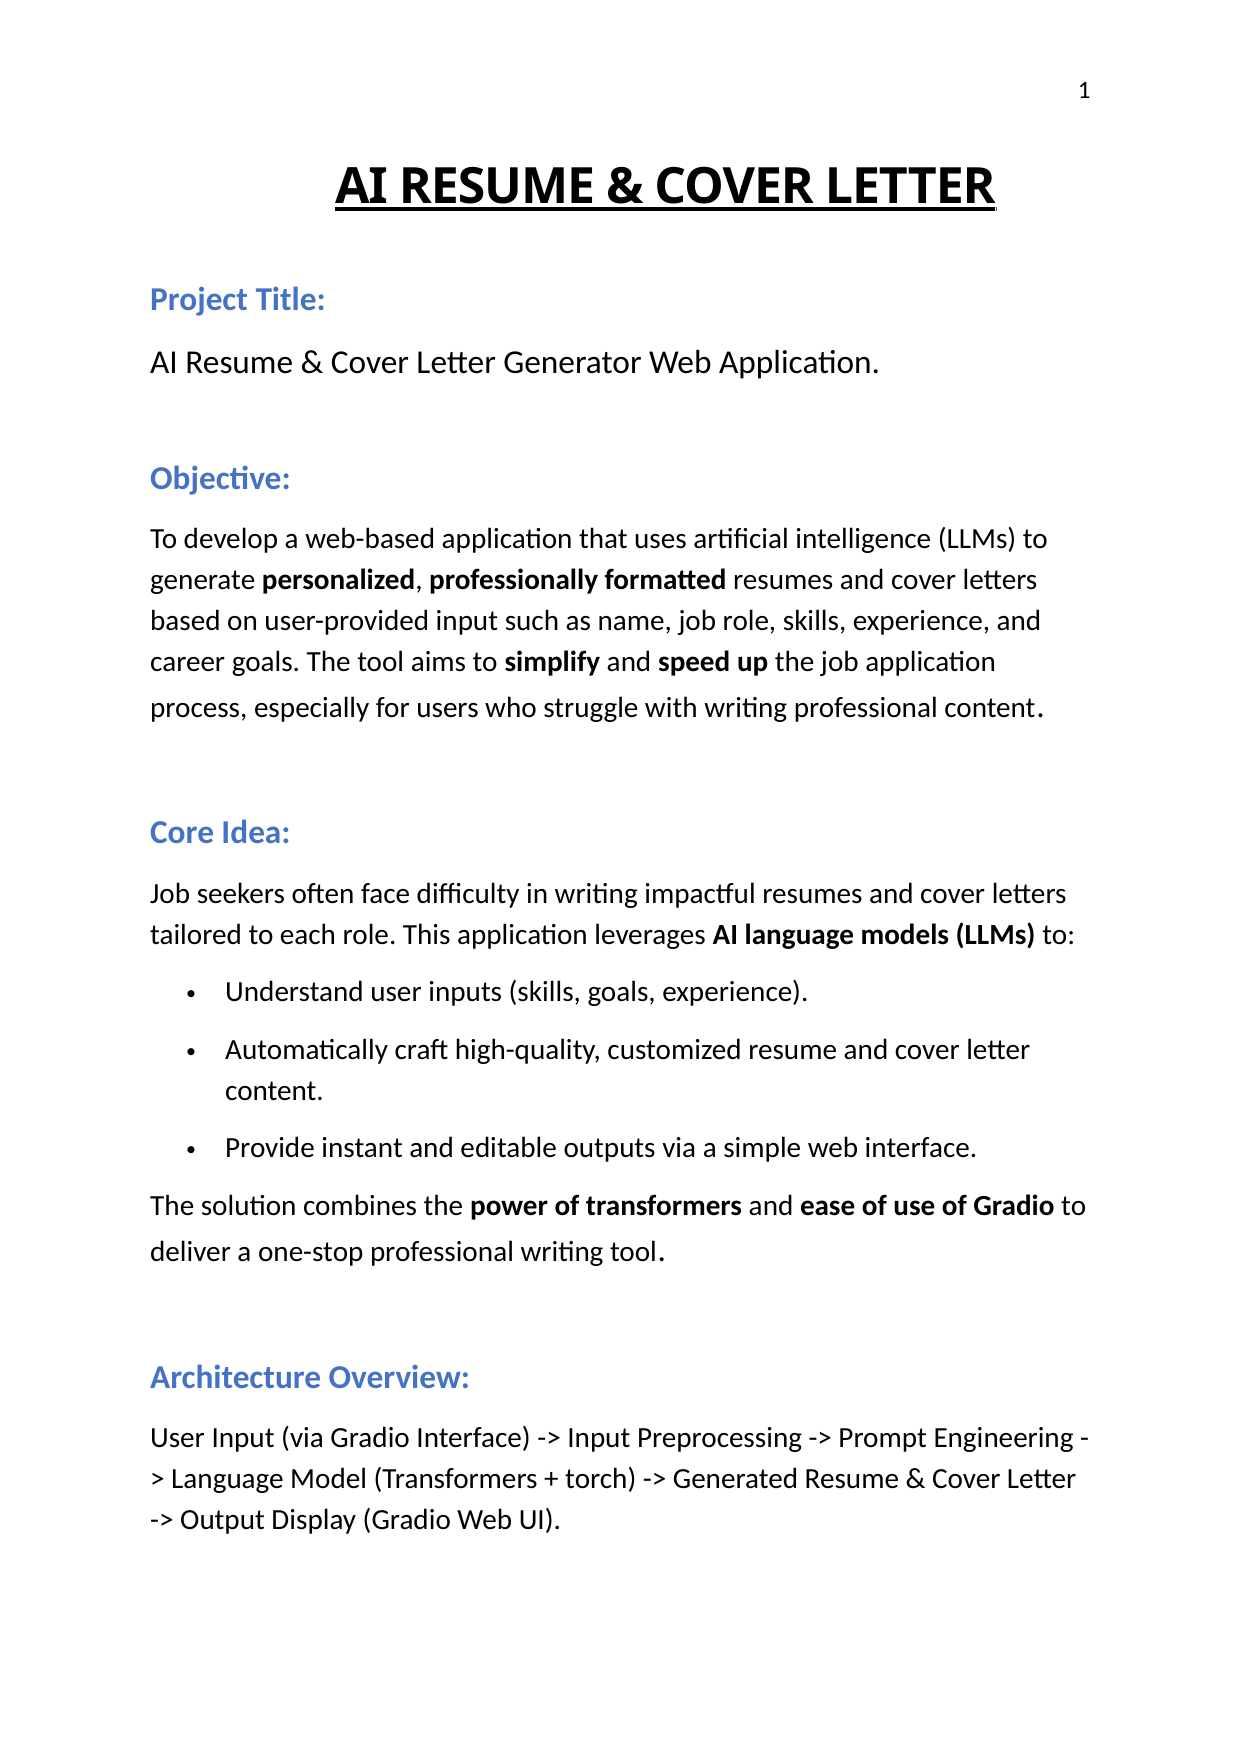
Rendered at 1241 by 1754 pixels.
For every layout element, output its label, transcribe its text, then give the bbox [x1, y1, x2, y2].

text The solution combines the power of transformers and ease of use of Gradio to deliver a one-stop professional writing tool. [150, 1187, 1090, 1269]
text Architecture Overview: [150, 1356, 1090, 1396]
title AI RESUME & COVER LETTER [150, 150, 1090, 218]
text User Input (via Gradio Interface) -> Input Preprocessing -> Prompt Engineering -> Language Model (Transformers + torch) -> Generated Resume & Cover Letter -> Output Display (Gradio Web UI). [150, 1419, 1090, 1537]
text To develop a web-based application that uses artificial intelligence (LLMs) to generate personalized, professionally formatted resumes and cover letters based on user-provided input such as name, job role, skills, experience, and career goals. The tool aims to simplify and speed up the job application process, especially for users who struggle with writing professional content. [150, 520, 1090, 725]
list Understand user inputs (skills, goals, experience). [187, 973, 1090, 1009]
text Objective: [150, 457, 1090, 497]
text Core Idea: [150, 811, 1090, 852]
text AI Resume & Cover Letter Generator Web Application. [150, 342, 1090, 382]
list Automatically craft high-quality, customized resume and cover letter content. [187, 1031, 1090, 1108]
text Job seekers often face difficulty in writing impactful resumes and cover letters tailored to each role. This application leverages AI language models (LLMs) to: [150, 875, 1090, 951]
list Provide instant and editable outputs via a simple web interface. [187, 1129, 1090, 1165]
text Project Title: [150, 278, 1090, 319]
